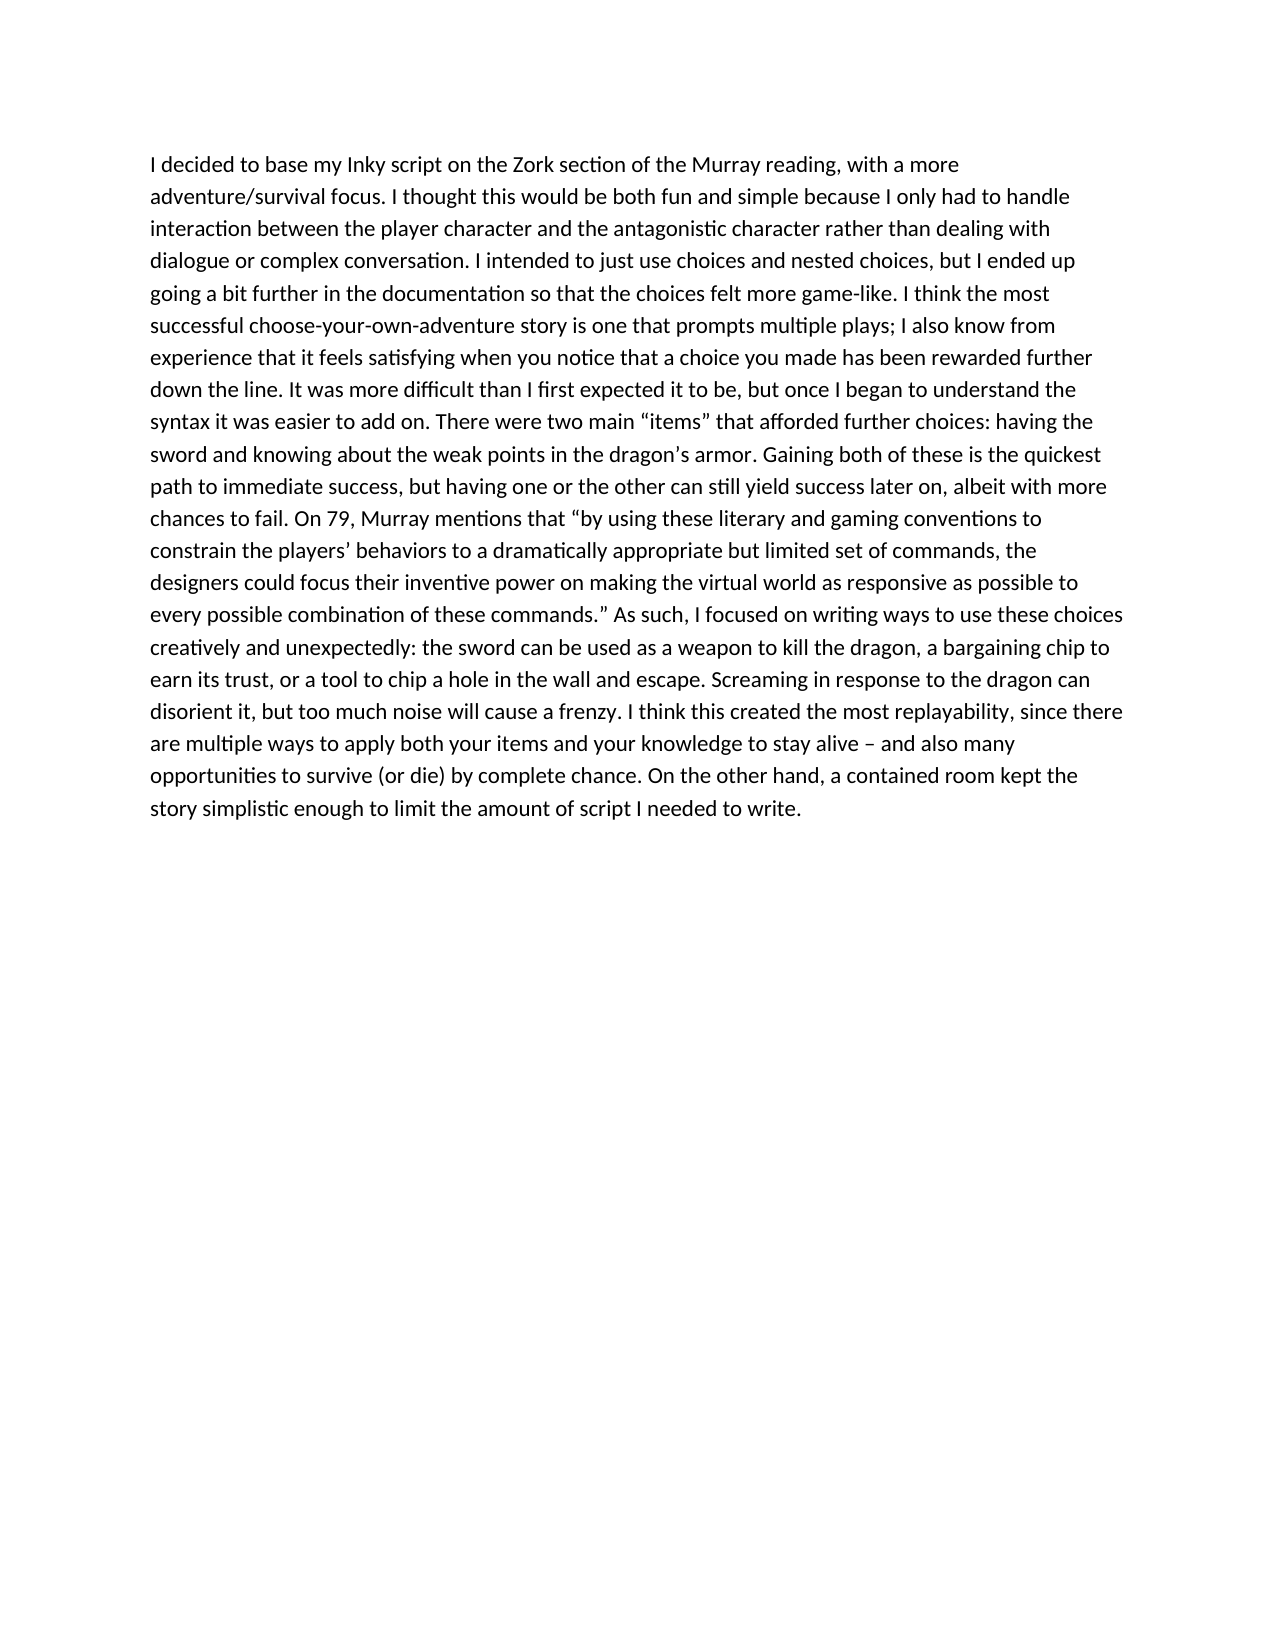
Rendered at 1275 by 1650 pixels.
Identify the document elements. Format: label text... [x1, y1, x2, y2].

text I decided to base my Inky script on the Zork section of the Murray reading, with a more adventure/survival focus. I thought this would be both fun and simple because I only had to handle interaction between the player character and the antagonistic character rather than dealing with dialogue or complex conversation. I intended to just use choices and nested choices, but I ended up going a bit further in the documentation so that the choices felt more game-like. I think the most successful choose-your-own-adventure story is one that prompts multiple plays; I also know from experience that it feels satisfying when you notice that a choice you made has been rewarded further down the line. It was more difficult than I first expected it to be, but once I began to understand the syntax it was easier to add on. There were two main “items” that afforded further choices: having the sword and knowing about the weak points in the dragon’s armor. Gaining both of these is the quickest path to immediate success, but having one or the other can still yield success later on, albeit with more chances to fail. On 79, Murray mentions that “by using these literary and gaming conventions to constrain the players’ behaviors to a dramatically appropriate but limited set of commands, the designers could focus their inventive power on making the virtual world as responsive as possible to every possible combination of these commands.” As such, I focused on writing ways to use these choices creatively and unexpectedly: the sword can be used as a weapon to kill the dragon, a bargaining chip to earn its trust, or a tool to chip a hole in the wall and escape. Screaming in response to the dragon can disorient it, but too much noise will cause a frenzy. I think this created the most replayability, since there are multiple ways to apply both your items and your knowledge to stay alive – and also many opportunities to survive (or die) by complete chance. On the other hand, a contained room kept the story simplistic enough to limit the amount of script I needed to write. [150, 150, 1125, 822]
